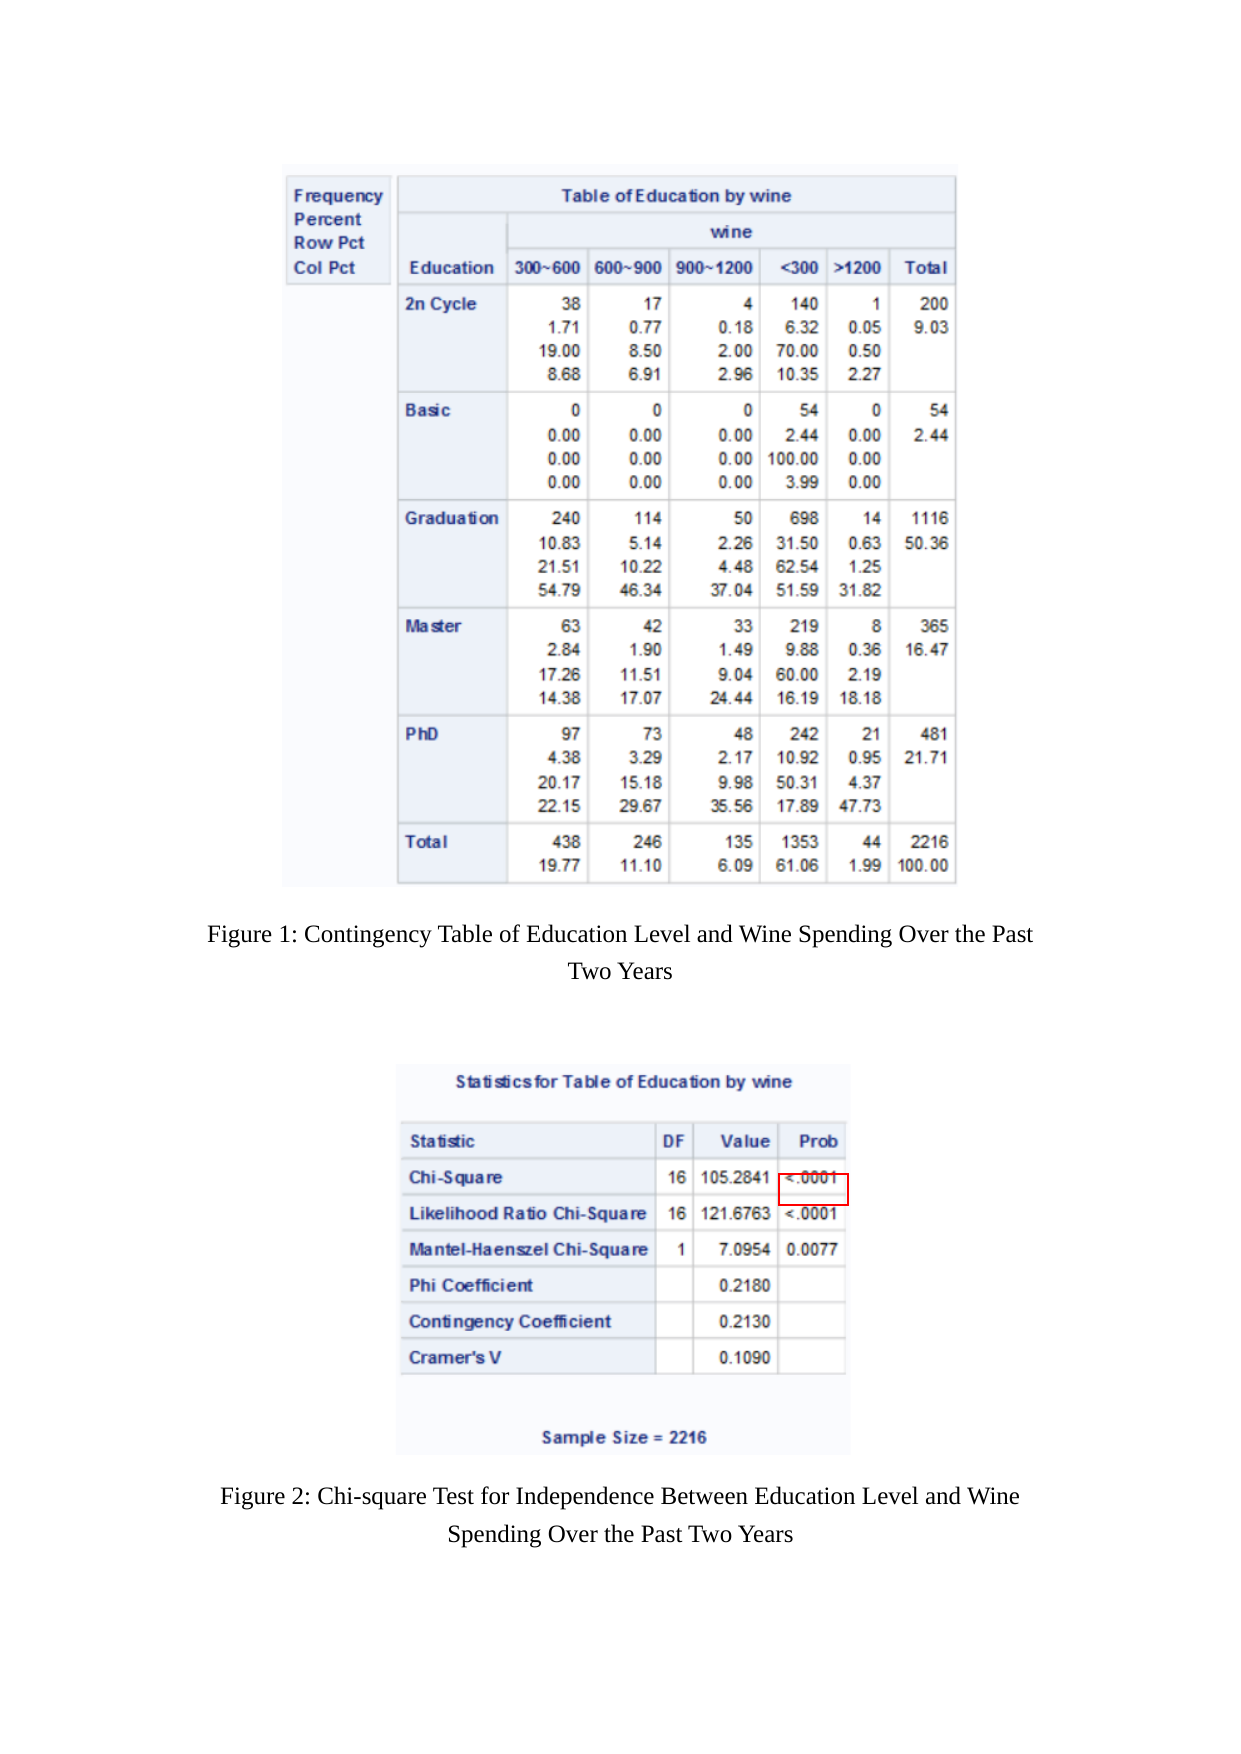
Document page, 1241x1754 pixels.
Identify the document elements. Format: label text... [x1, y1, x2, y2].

text Figure 1: Contingency Table of Education Level and Wine Spending Over the Past Two Years [187, 914, 1053, 989]
text Figure 2: Chi-square Test for Independence Between Education Level and Wine Spending Over the Past Two Years [187, 1477, 1053, 1552]
picture [395, 1064, 851, 1455]
picture [282, 164, 959, 887]
